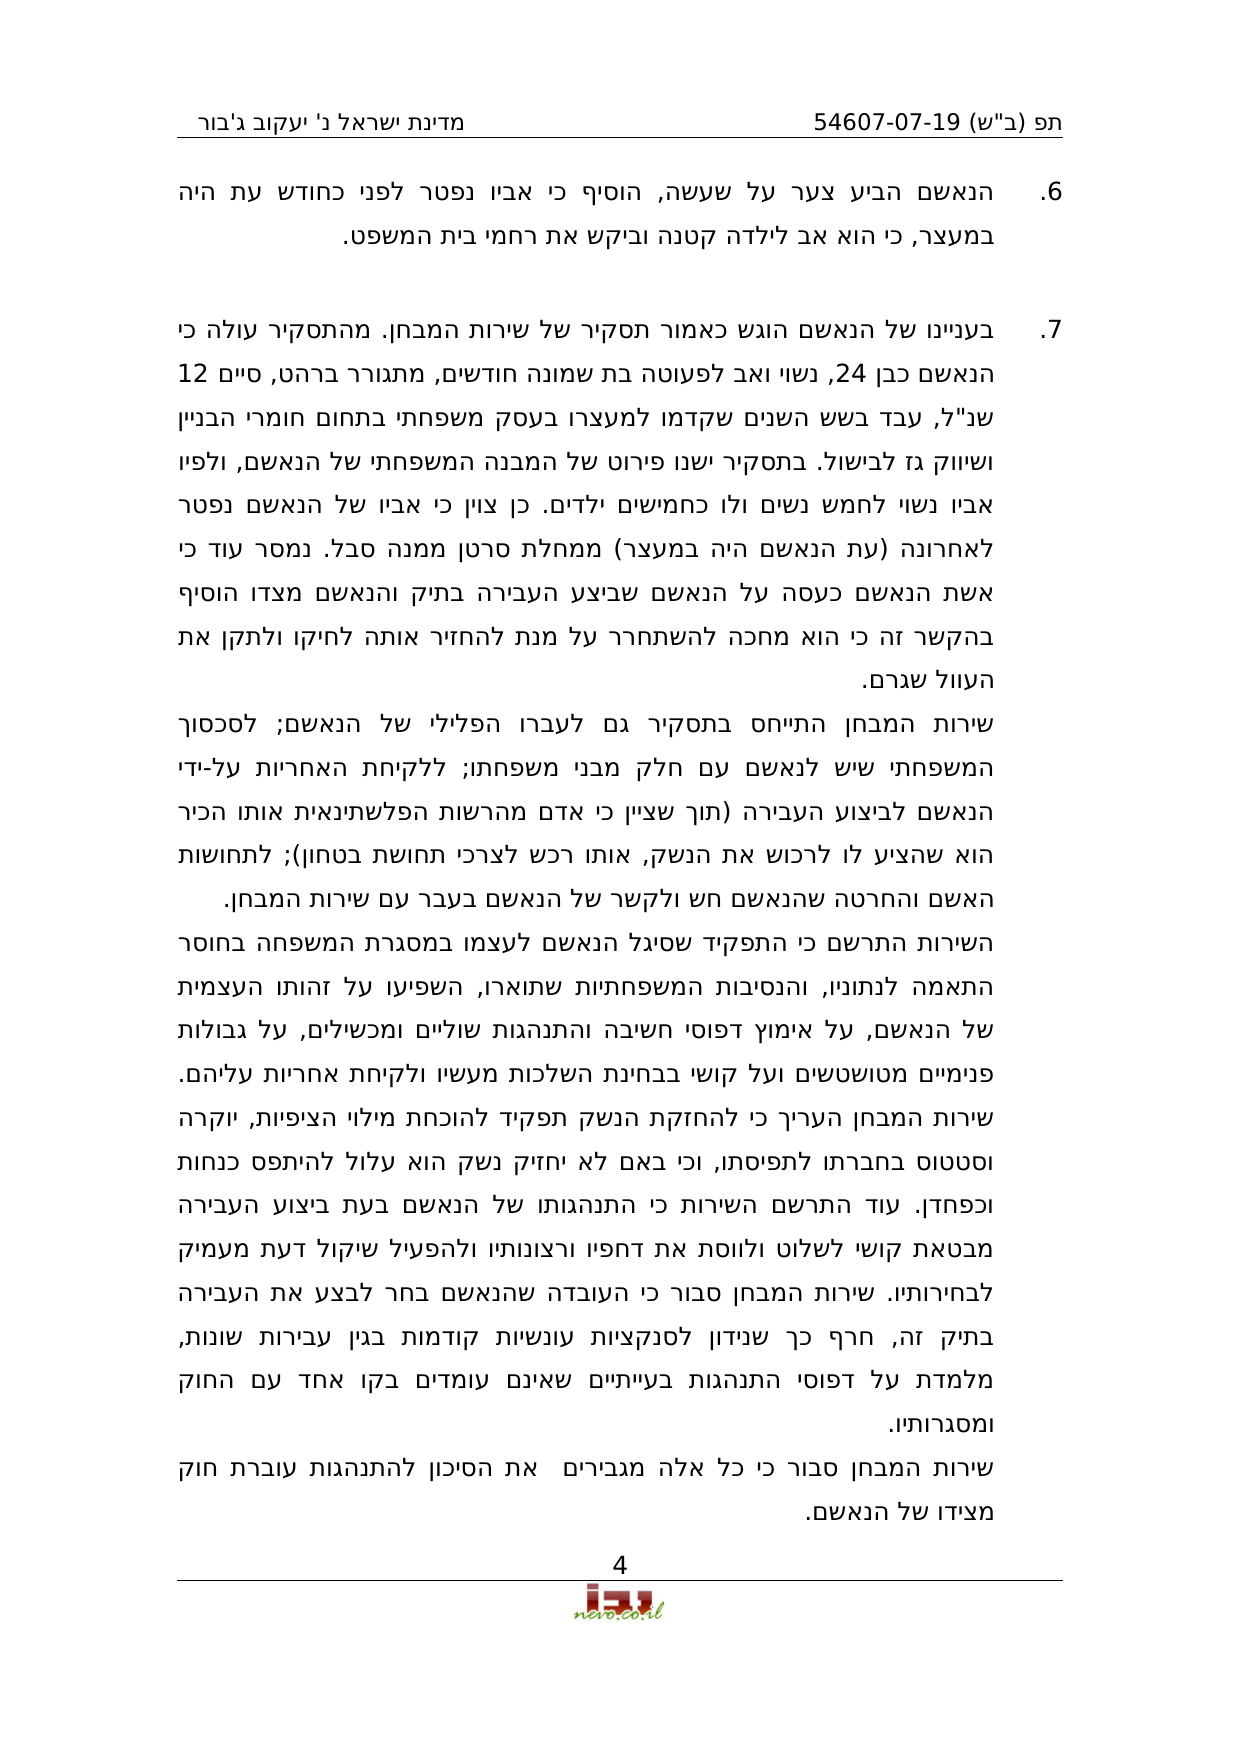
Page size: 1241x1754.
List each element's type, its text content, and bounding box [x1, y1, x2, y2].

picture [574, 1583, 666, 1621]
text 7. בעניינו של הנאשם הוגש כאמור תסקיר של שירות המבחן. מהתסקיר עולה כי הנאשם כבן 24, נשוי ואב לפעוטה בת שמונה חודשים, מתגורר ברהט, סיים 12 שנ"ל, עבד בשש השנים שקדמו למעצרו בעסק משפחתי בתחום חומרי הבניין ושיווק גז לבישול. בתסקיר ישנו פירוט של המבנה המשפחתי של הנאשם, ולפיו אביו נשוי לחמש נשים ולו כחמישים ילדים. כן צוין כי אביו של הנאשם נפטר לאחרונה (עת הנאשם היה במעצר) ממחלת סרטן ממנה סבל. נמסר עוד כי אשת הנאשם כעסה על הנאשם שביצע העבירה בתיק והנאשם מצדו הוסיף בהקשר זה כי הוא מחכה להשתחרר על מנת להחזיר אותה לחיקו ולתקן את העוול שגרם. [177, 316, 1063, 695]
text השירות התרשם כי התפקיד שסיגל הנאשם לעצמו במסגרת המשפחה בחוסר התאמה לנתוניו, והנסיבות המשפחתיות שתוארו, השפיעו על זהותו העצמית של הנאשם, על אימוץ דפוסי חשיבה והתנהגות שוליים ומכשילים, על גבולות פנימיים מטושטשים ועל קושי בבחינת השלכות מעשיו ולקיחת אחריות עליהם. שירות המבחן העריך כי להחזקת הנשק תפקיד להוכחת מילוי הציפיות, יוקרה וסטטוס בחברתו לתפיסתו, וכי באם לא יחזיק נשק הוא עלול להיתפס כנחות וכפחדן. עוד התרשם השירות כי התנהגותו של הנאשם בעת ביצוע העבירה מבטאת קושי לשלוט ולווסת את דחפיו ורצונותיו ולהפעיל שיקול דעת מעמיק לבחירותיו. שירות המבחן סבור כי העובדה שהנאשם בחר לבצע את העבירה בתיק זה, חרף כך שנידון לסנקציות עונשיות קודמות בגין עבירות שונות, מלמדת על דפוסי התנהגות בעייתיים שאינם עומדים בקו אחד עם החוק ומסגרותיו. [177, 928, 1063, 1439]
text שירות המבחן סבור כי כל אלה מגבירים את הסיכון להתנהגות עוברת חוק מצידו של הנאשם. [177, 1453, 1063, 1526]
text שירות המבחן התייחס בתסקיר גם לעברו הפלילי של הנאשם; לסכסוך המשפחתי שיש לנאשם עם חלק מבני משפחתו; ללקיחת האחריות על-ידי הנאשם לביצוע העבירה (תוך שציין כי אדם מהרשות הפלשתינאית אותו הכיר הוא שהציע לו לרכוש את הנשק, אותו רכש לצרכי תחושת בטחון); לתחושות האשם והחרטה שהנאשם חש ולקשר של הנאשם בעבר עם שירות המבחן. [177, 709, 1063, 914]
text 6. הנאשם הביע צער על שעשה, הוסיף כי אביו נפטר לפני כחודש עת היה במעצר, כי הוא אב לילדה קטנה וביקש את רחמי בית המשפט. [177, 177, 1063, 250]
